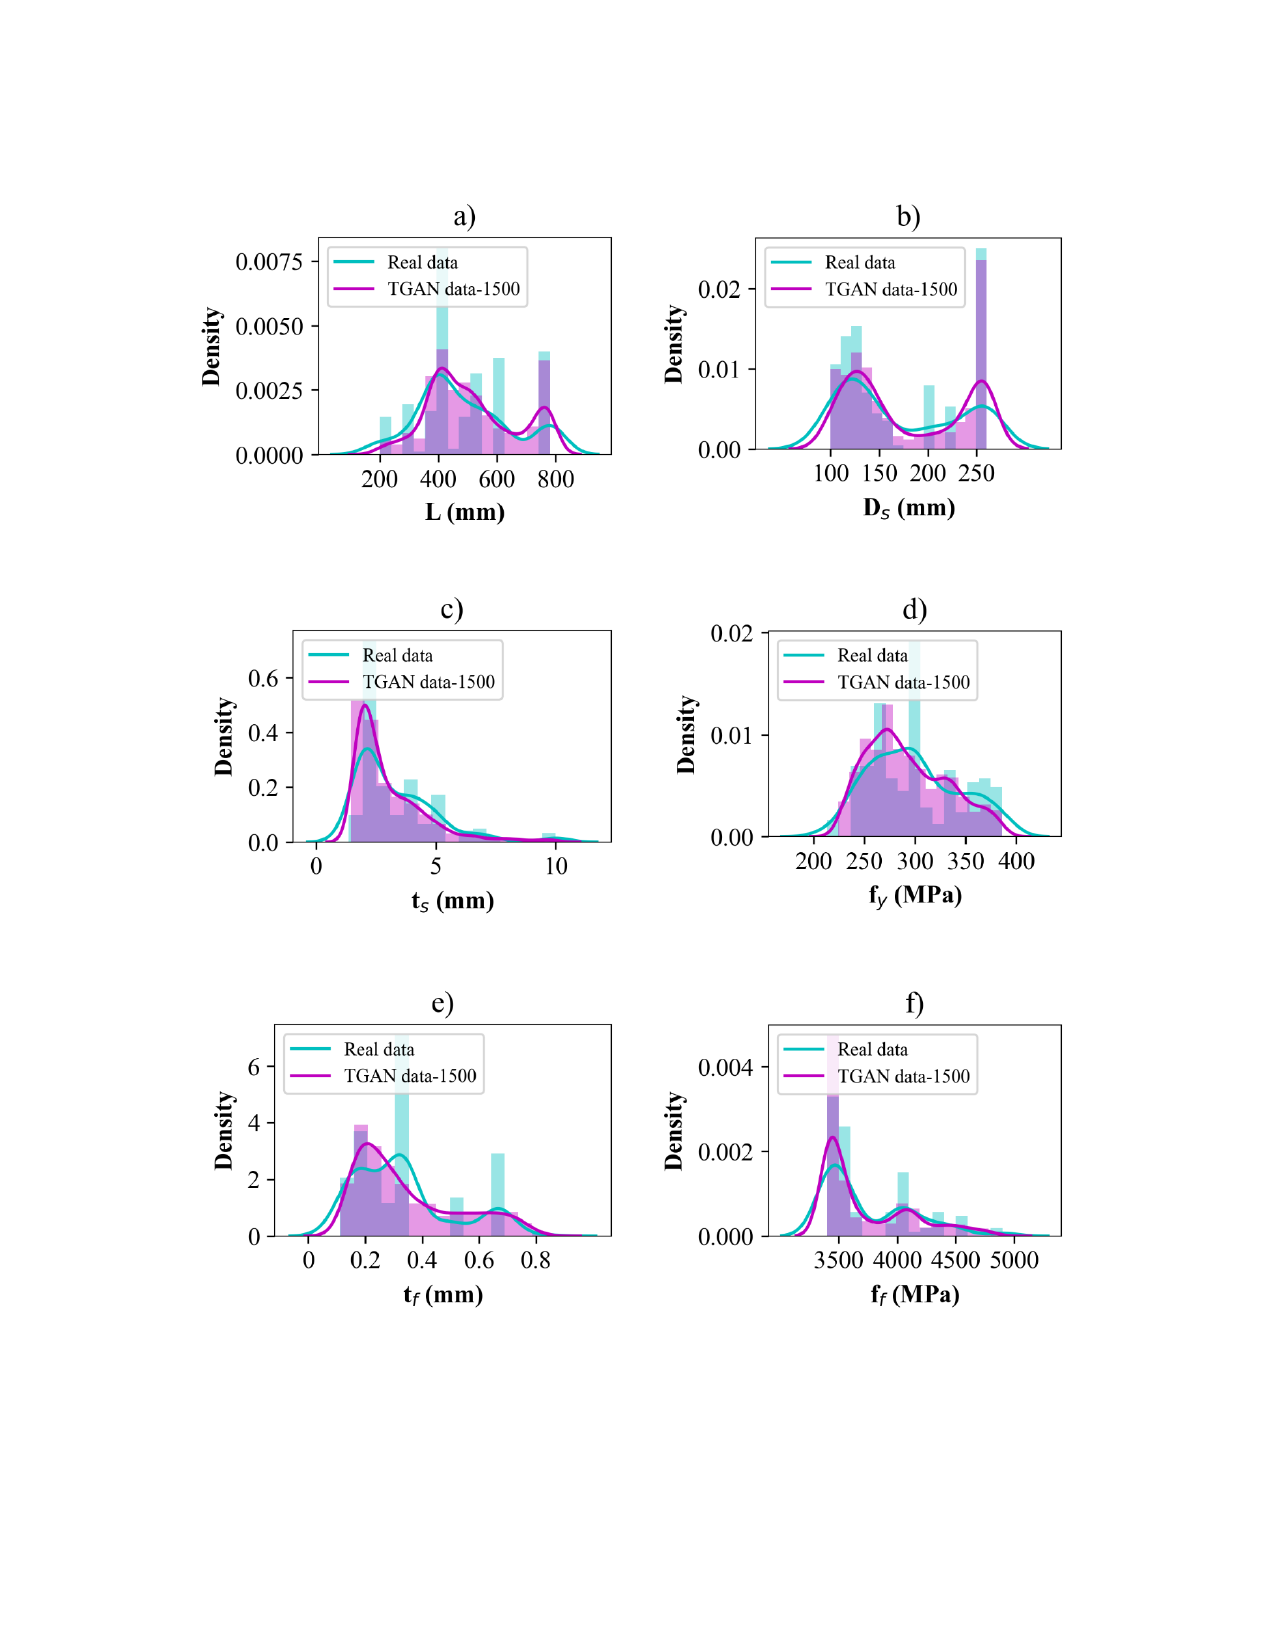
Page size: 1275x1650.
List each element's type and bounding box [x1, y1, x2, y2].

picture [187, 965, 1088, 1340]
picture [187, 571, 1088, 946]
picture [187, 177, 1088, 553]
